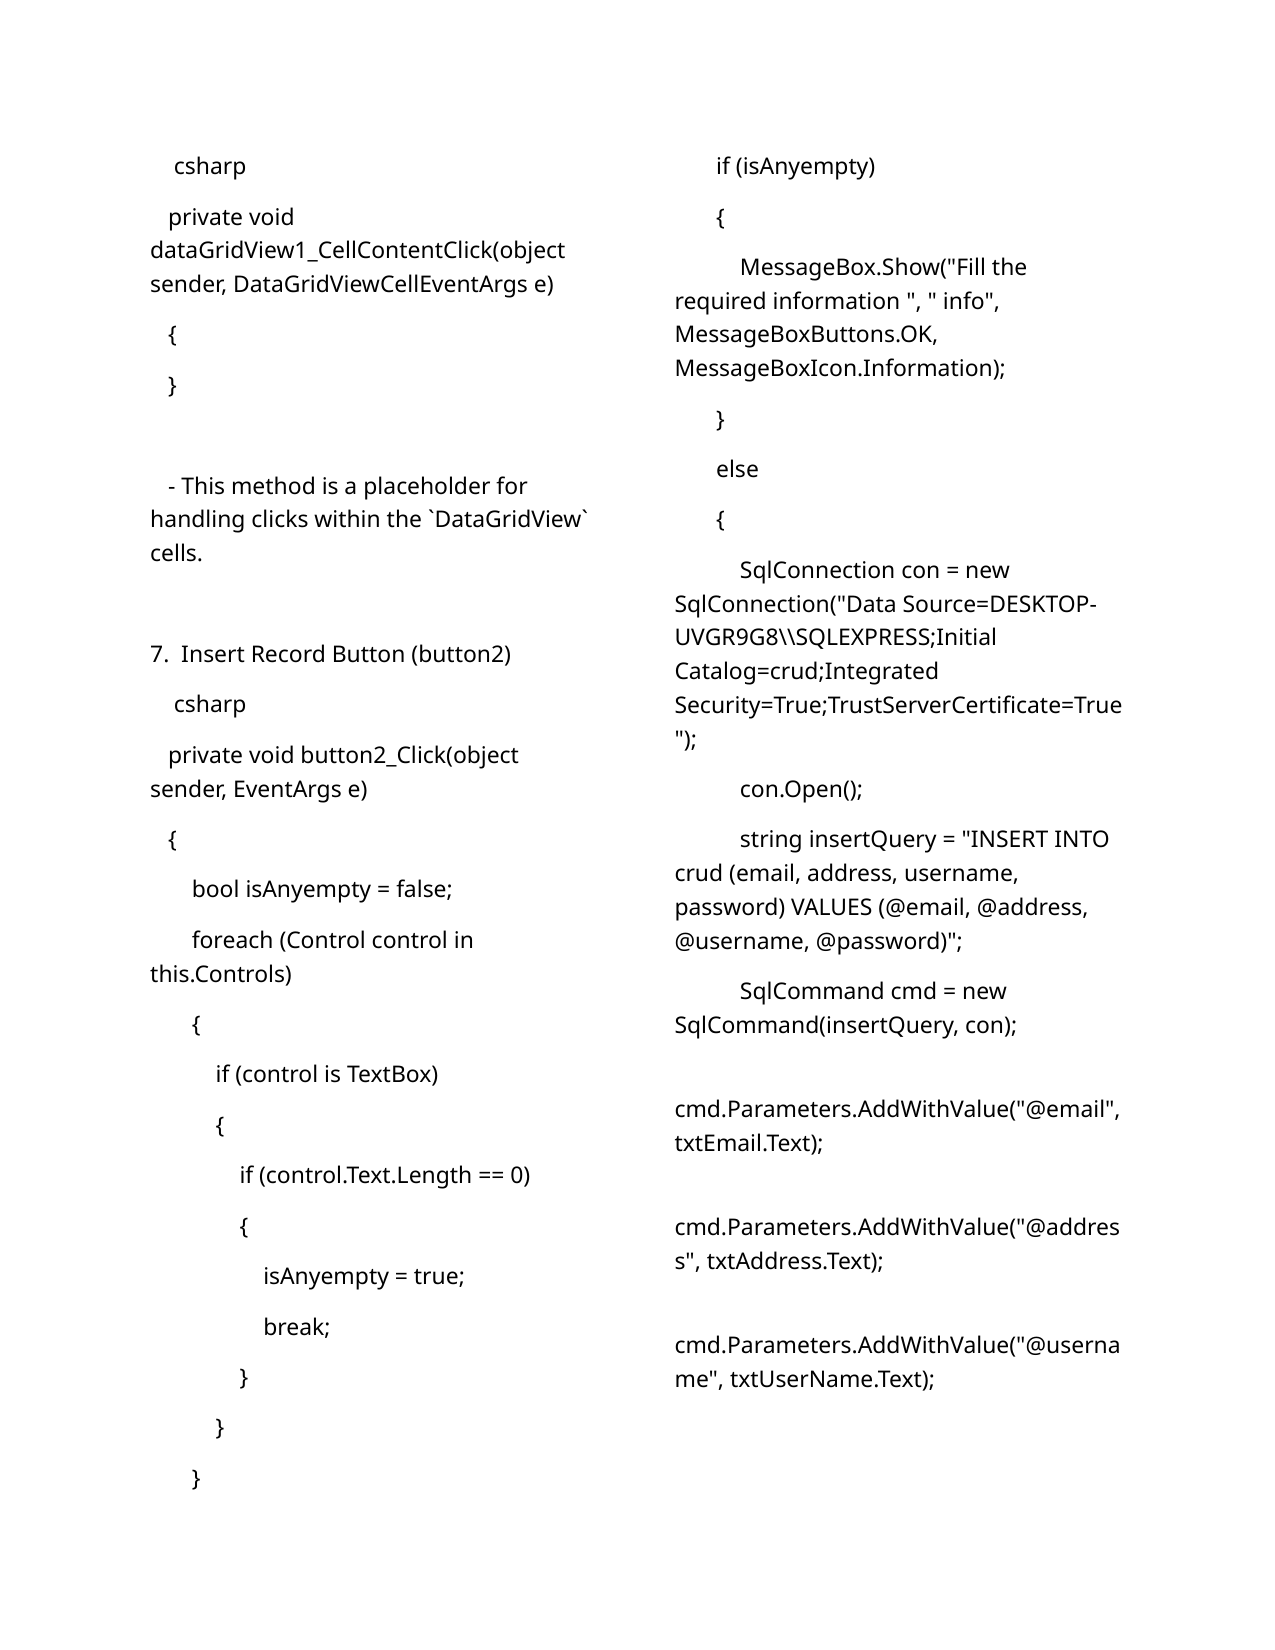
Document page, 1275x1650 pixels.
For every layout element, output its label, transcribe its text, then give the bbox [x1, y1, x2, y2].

text break; [150, 1310, 601, 1342]
text { [150, 1109, 601, 1140]
text con.Open(); [674, 773, 1125, 804]
text } [150, 1462, 601, 1493]
text isAnyempty = true; [150, 1260, 601, 1291]
text cmd.Parameters.AddWithValue("@username", txtUserName.Text); [674, 1295, 1125, 1394]
text 7. Insert Record Button (button2) [150, 638, 601, 669]
text } [150, 1411, 601, 1442]
text SqlConnection con = new SqlConnection("Data Source=DESKTOP-UVGR9G8\\SQLEXPRESS;Initial Catalog=crud;Integrated Security=True;TrustServerCertificate=True"); [674, 554, 1125, 754]
text } [150, 369, 601, 400]
text cmd.Parameters.AddWithValue("@address", txtAddress.Text); [674, 1177, 1125, 1276]
text if (control.Text.Length == 0) [150, 1159, 601, 1190]
text { [674, 200, 1125, 232]
text { [150, 1209, 601, 1241]
text } [150, 1361, 601, 1392]
text { [150, 318, 601, 349]
text { [150, 1008, 601, 1039]
text if (control is TextBox) [150, 1058, 601, 1089]
text string insertQuery = "INSERT INTO crud (email, address, username, password) VALUES (@email, @address, @username, @password)"; [674, 823, 1125, 956]
text SqlCommand cmd = new SqlCommand(insertQuery, con); [674, 975, 1125, 1040]
text else [674, 453, 1125, 484]
text cmd.Parameters.AddWithValue("@email", txtEmail.Text); [674, 1059, 1125, 1158]
text foreach (Control control in this.Controls) [150, 924, 601, 989]
text { [674, 503, 1125, 534]
text private void button2_Click(object sender, EventArgs e) [150, 739, 601, 804]
text MessageBox.Show("Fill the required information ", " info", MessageBoxButtons.OK, MessageBoxIcon.Information); [674, 251, 1125, 383]
text bool isAnyempty = false; [150, 873, 601, 904]
text } [674, 402, 1125, 434]
text if (isAnyempty) [674, 150, 1125, 181]
text - This method is a placeholder for handling clicks within the `DataGridView` cells. [150, 469, 601, 568]
text csharp [150, 688, 601, 719]
text { [150, 823, 601, 854]
text private void dataGridView1_CellContentClick(object sender, DataGridViewCellEventArgs e) [150, 200, 601, 299]
text csharp [150, 150, 601, 181]
